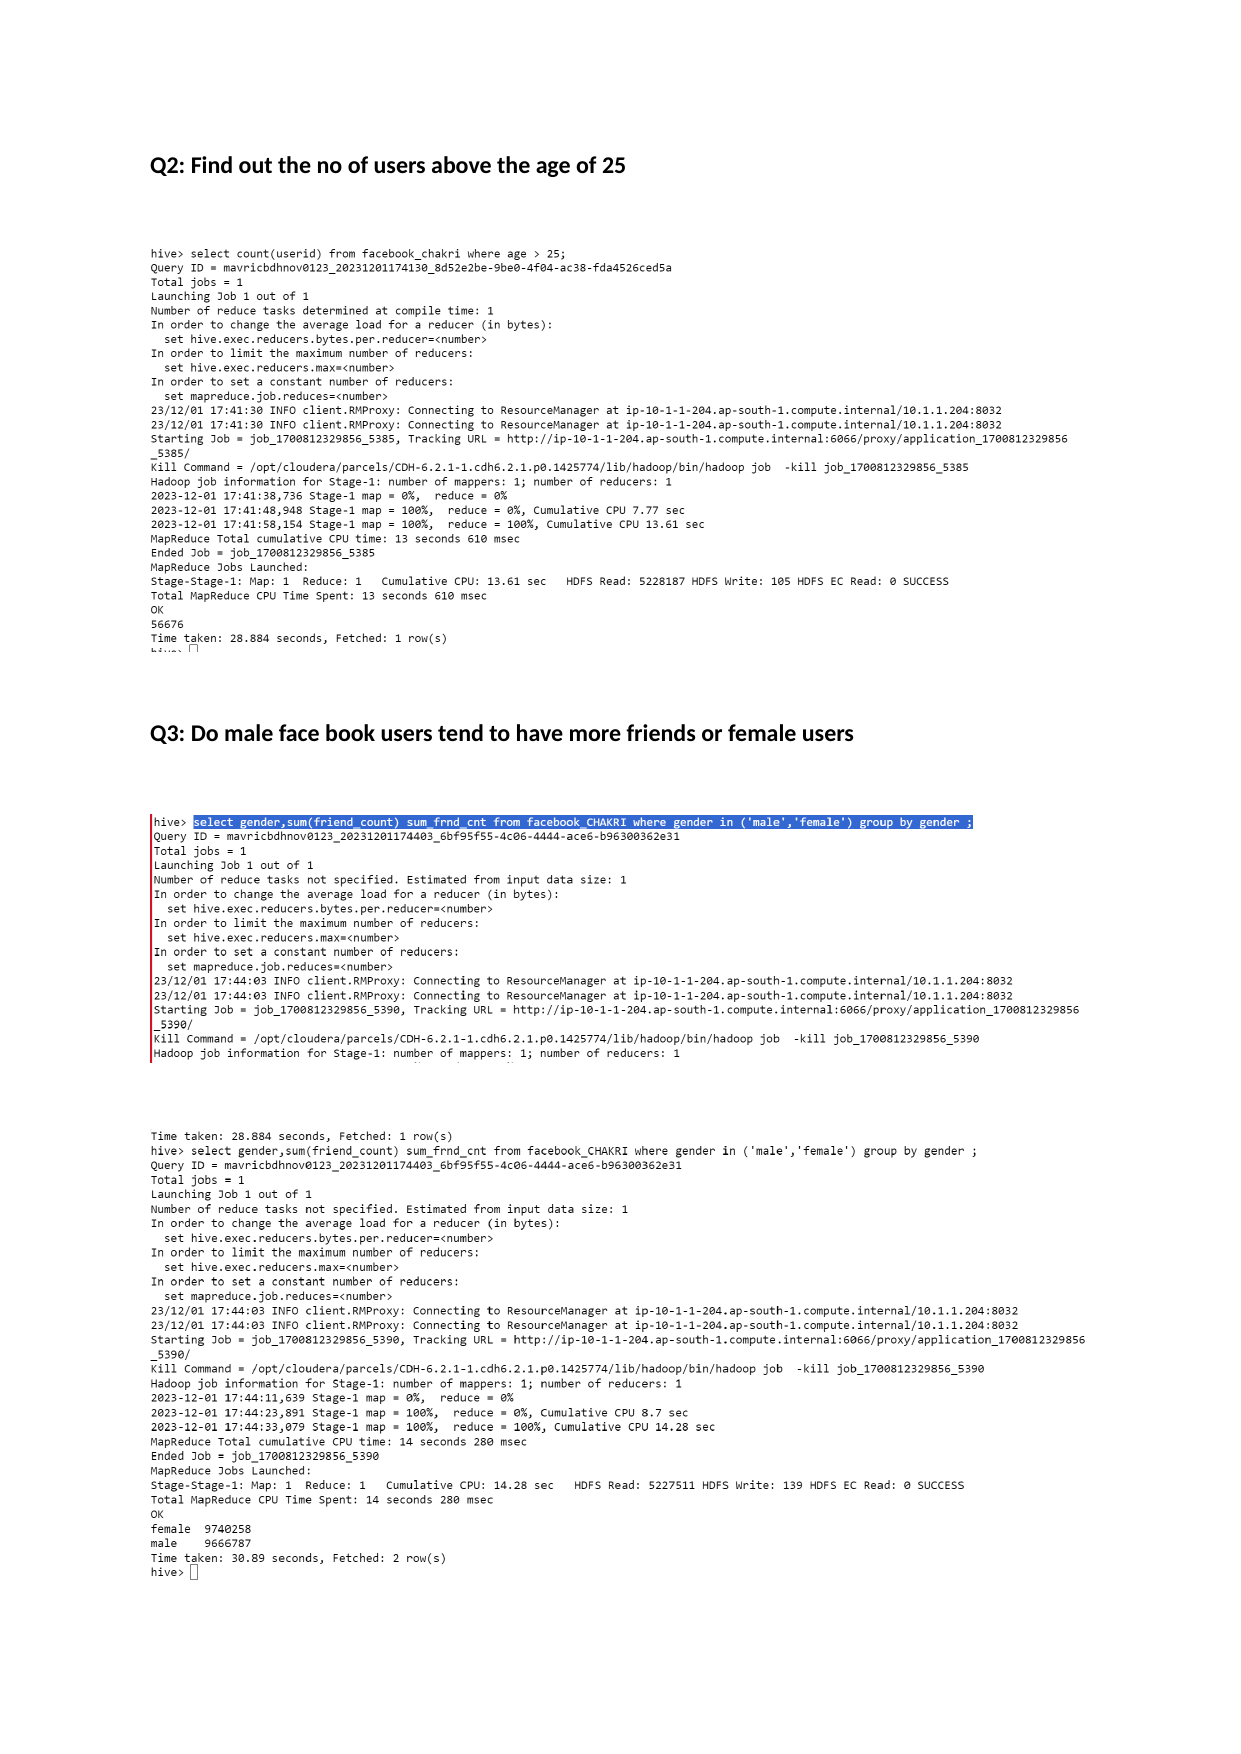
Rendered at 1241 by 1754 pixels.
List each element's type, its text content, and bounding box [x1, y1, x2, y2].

picture [150, 246, 1091, 652]
picture [150, 1129, 1091, 1581]
picture [150, 814, 1091, 1063]
text Q3: Do male face book users tend to have more friends or female users [150, 718, 1090, 747]
text Q2: Find out the no of users above the age of 25 [150, 150, 1090, 179]
